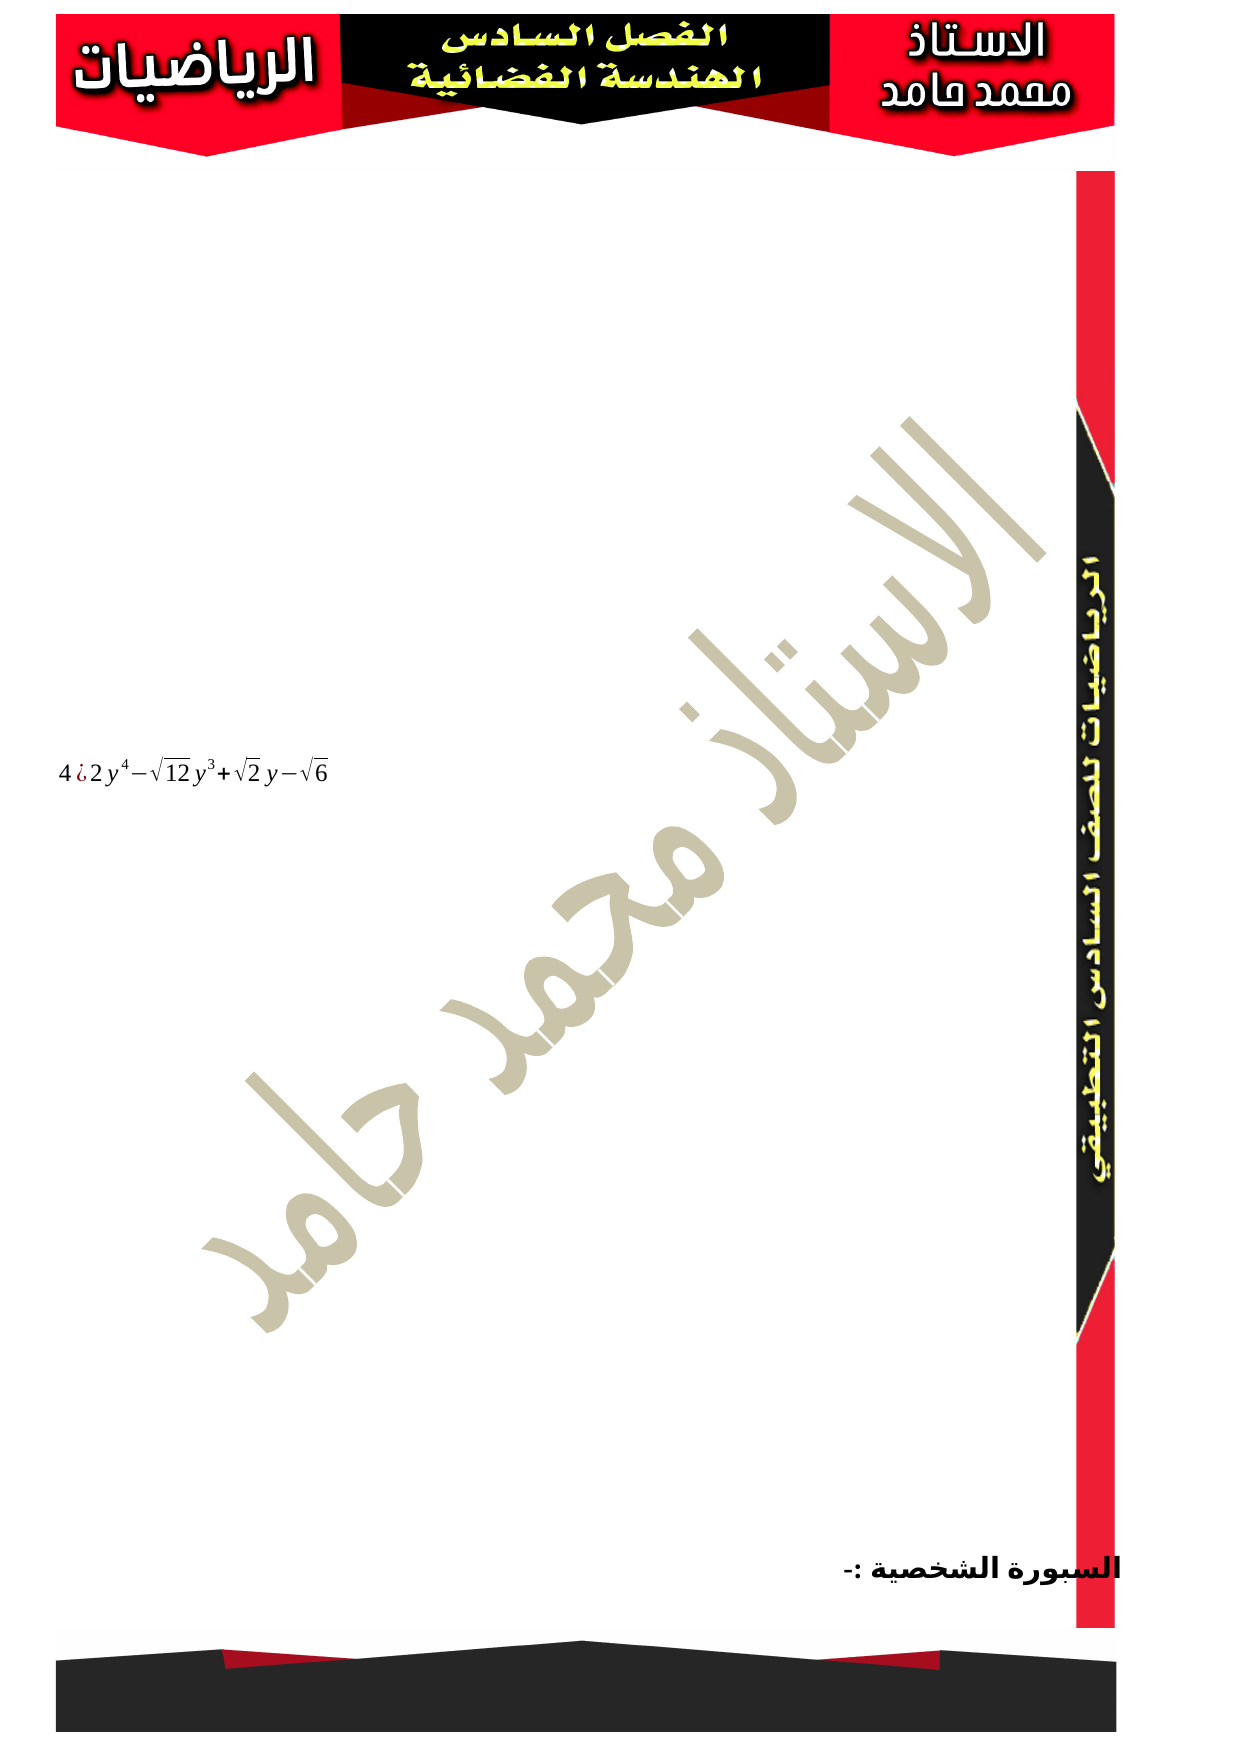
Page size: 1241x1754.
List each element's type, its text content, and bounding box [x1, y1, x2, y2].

text السبورة الشخصية :- [59, 1551, 1122, 1585]
picture [55, 1585, 1117, 1732]
picture [55, 14, 1117, 1551]
